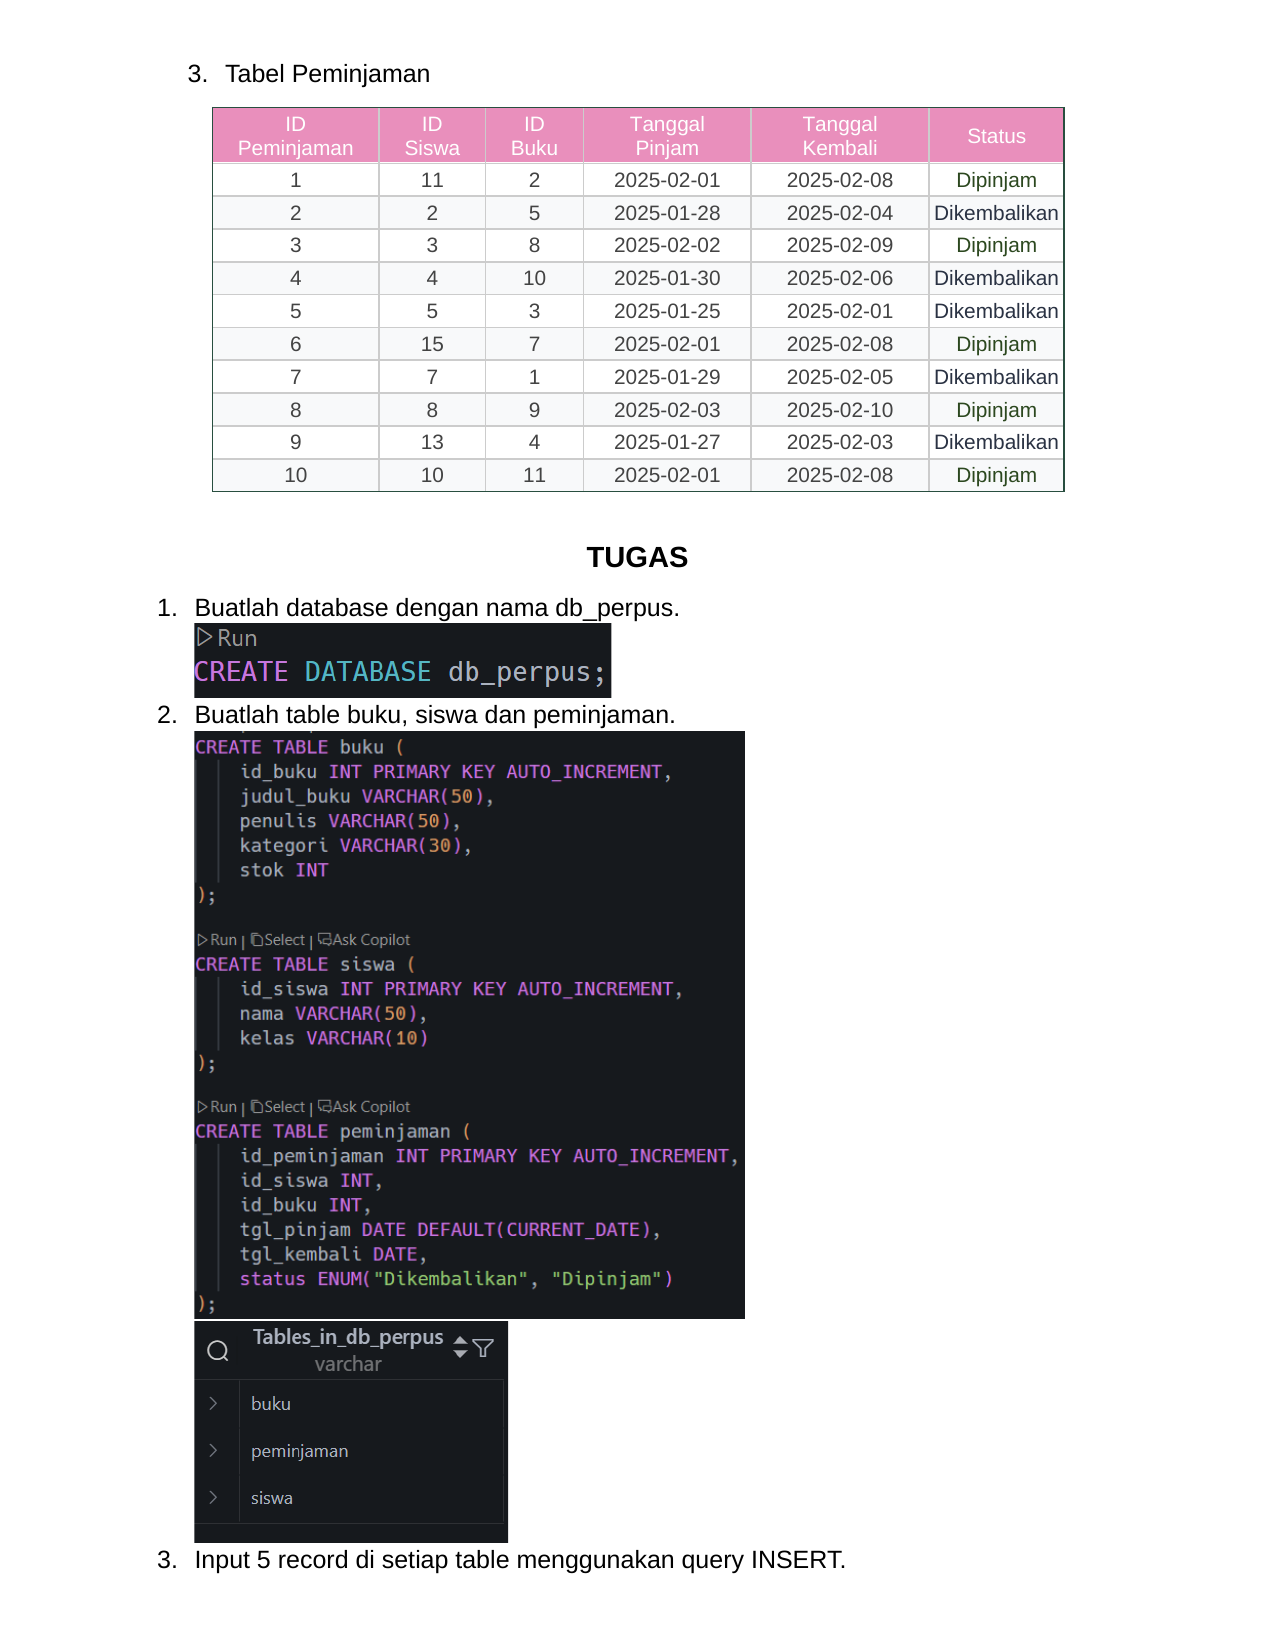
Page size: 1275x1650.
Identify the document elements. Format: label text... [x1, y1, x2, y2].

table_cell 9 [213, 427, 378, 458]
table_cell 2025-02-08 [752, 460, 928, 491]
table_header ID Peminjaman [213, 108, 378, 162]
table_cell 2025-02-06 [752, 263, 928, 294]
table_cell 5 [486, 197, 583, 228]
table_header Status [930, 108, 1063, 162]
table_cell 9 [486, 394, 583, 425]
table_cell 13 [380, 427, 485, 458]
table_cell 10 [380, 460, 485, 491]
table_cell 2025-02-01 [584, 328, 750, 359]
list Tabel Peminjaman [187, 59, 1125, 88]
table_cell Dikembalikan [930, 361, 1063, 392]
table_cell 2 [380, 197, 485, 228]
table_cell 8 [213, 394, 378, 425]
table_cell 7 [380, 361, 485, 392]
table_cell 5 [380, 295, 485, 327]
picture [194, 731, 745, 1319]
table_cell Dikembalikan [930, 263, 1063, 294]
table_cell 11 [486, 460, 583, 491]
table_cell 8 [380, 394, 485, 425]
table_cell 4 [380, 263, 485, 294]
table_cell 10 [486, 263, 583, 294]
table_header Tanggal Kembali [752, 108, 928, 162]
table_cell 2025-01-30 [584, 263, 750, 294]
table_cell 2 [486, 164, 583, 195]
table_cell 2025-01-25 [584, 295, 750, 327]
table_cell 3 [486, 295, 583, 327]
table_cell 15 [380, 328, 485, 359]
table_cell 2025-02-03 [584, 394, 750, 425]
table_header Tanggal Pinjam [584, 108, 750, 162]
text TUGAS [150, 540, 1125, 573]
table_cell Dipinjam [930, 164, 1063, 195]
table_cell Dipinjam [930, 328, 1063, 359]
table_header ID Buku [486, 108, 583, 162]
table_cell Dikembalikan [930, 427, 1063, 458]
table_cell Dipinjam [930, 460, 1063, 491]
table_cell 2025-02-05 [752, 361, 928, 392]
table_cell Dipinjam [930, 230, 1063, 261]
table_cell 8 [486, 230, 583, 261]
table_cell 5 [213, 295, 378, 327]
picture [194, 623, 612, 698]
table_cell 2025-01-27 [584, 427, 750, 458]
table_header ID Siswa [380, 108, 485, 162]
table_cell 6 [213, 328, 378, 359]
picture [194, 1321, 509, 1543]
table_cell 2025-01-29 [584, 361, 750, 392]
table_cell 7 [213, 361, 378, 392]
table_cell 11 [380, 164, 485, 195]
table_cell 2 [213, 197, 378, 228]
list Input 5 record di setiap table menggunakan query INSERT. [157, 1545, 1125, 1574]
table_cell 10 [213, 460, 378, 491]
list Buatlah table buku, siswa dan peminjaman. [157, 700, 1125, 729]
table_cell 2025-02-01 [752, 295, 928, 327]
table_cell 2025-01-28 [584, 197, 750, 228]
table_cell 2025-02-01 [584, 164, 750, 195]
list Buatlah database dengan nama db_perpus. [157, 593, 1125, 621]
table_cell 4 [486, 427, 583, 458]
table_cell 2025-02-08 [752, 164, 928, 195]
table_cell 2025-02-02 [584, 230, 750, 261]
table_cell 3 [380, 230, 485, 261]
table_cell 4 [213, 263, 378, 294]
table_cell 2025-02-10 [752, 394, 928, 425]
table_cell 2025-02-04 [752, 197, 928, 228]
table_cell Dikembalikan [930, 197, 1063, 228]
table_cell Dikembalikan [930, 295, 1063, 327]
table_cell 2025-02-08 [752, 328, 928, 359]
table_cell 2025-02-09 [752, 230, 928, 261]
table_cell 3 [213, 230, 378, 261]
table_cell 1 [213, 164, 378, 195]
table_cell 7 [486, 328, 583, 359]
table_cell 2025-02-01 [584, 460, 750, 491]
table_cell 1 [486, 361, 583, 392]
table_cell Dipinjam [930, 394, 1063, 425]
table_cell 2025-02-03 [752, 427, 928, 458]
